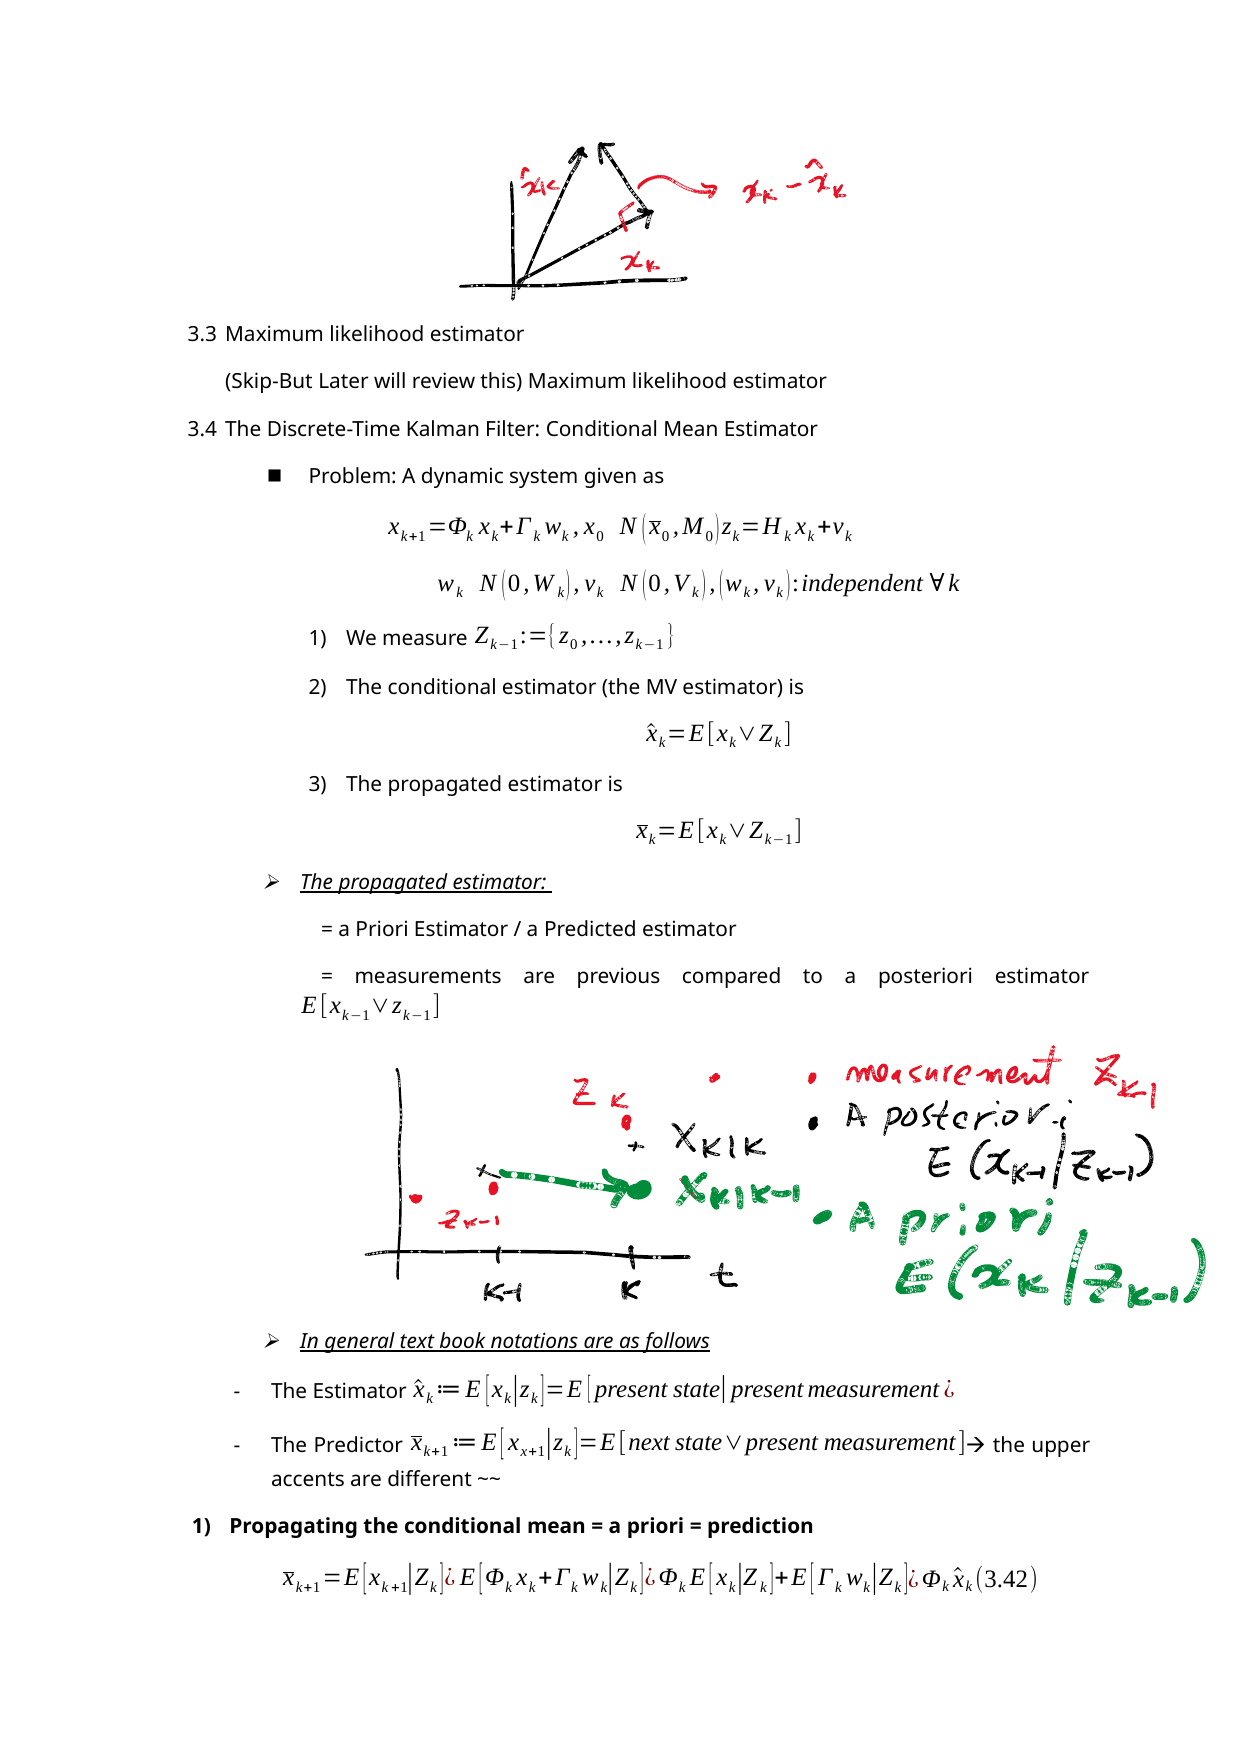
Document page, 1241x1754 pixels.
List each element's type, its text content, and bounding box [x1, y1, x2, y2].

list = measurements are previous compared to a posteriori estimator [300, 962, 1090, 1023]
list = a Priori Estimator / a Predicted estimator [300, 914, 1090, 943]
list The propagated estimator: [262, 867, 1090, 895]
list The conditional estimator (the MV estimator) is [308, 672, 1090, 700]
list The Predictor the upper accents are different ~~ [233, 1427, 1090, 1492]
list (Skip-But Later will review this) Maximum likelihood estimator [225, 366, 1090, 395]
list Problem: A dynamic system given as [267, 461, 1090, 489]
list In general text book notations are as follows [262, 1326, 1090, 1354]
list The propagated estimator is [308, 769, 1090, 798]
list Propagating the conditional mean = a priori = prediction [192, 1511, 1090, 1539]
list We measure [308, 622, 1090, 653]
list The Estimator [233, 1373, 1090, 1408]
list Maximum likelihood estimator [187, 319, 1090, 347]
list The Discrete-Time Kalman Filter: Conditional Mean Estimator [187, 414, 1090, 442]
